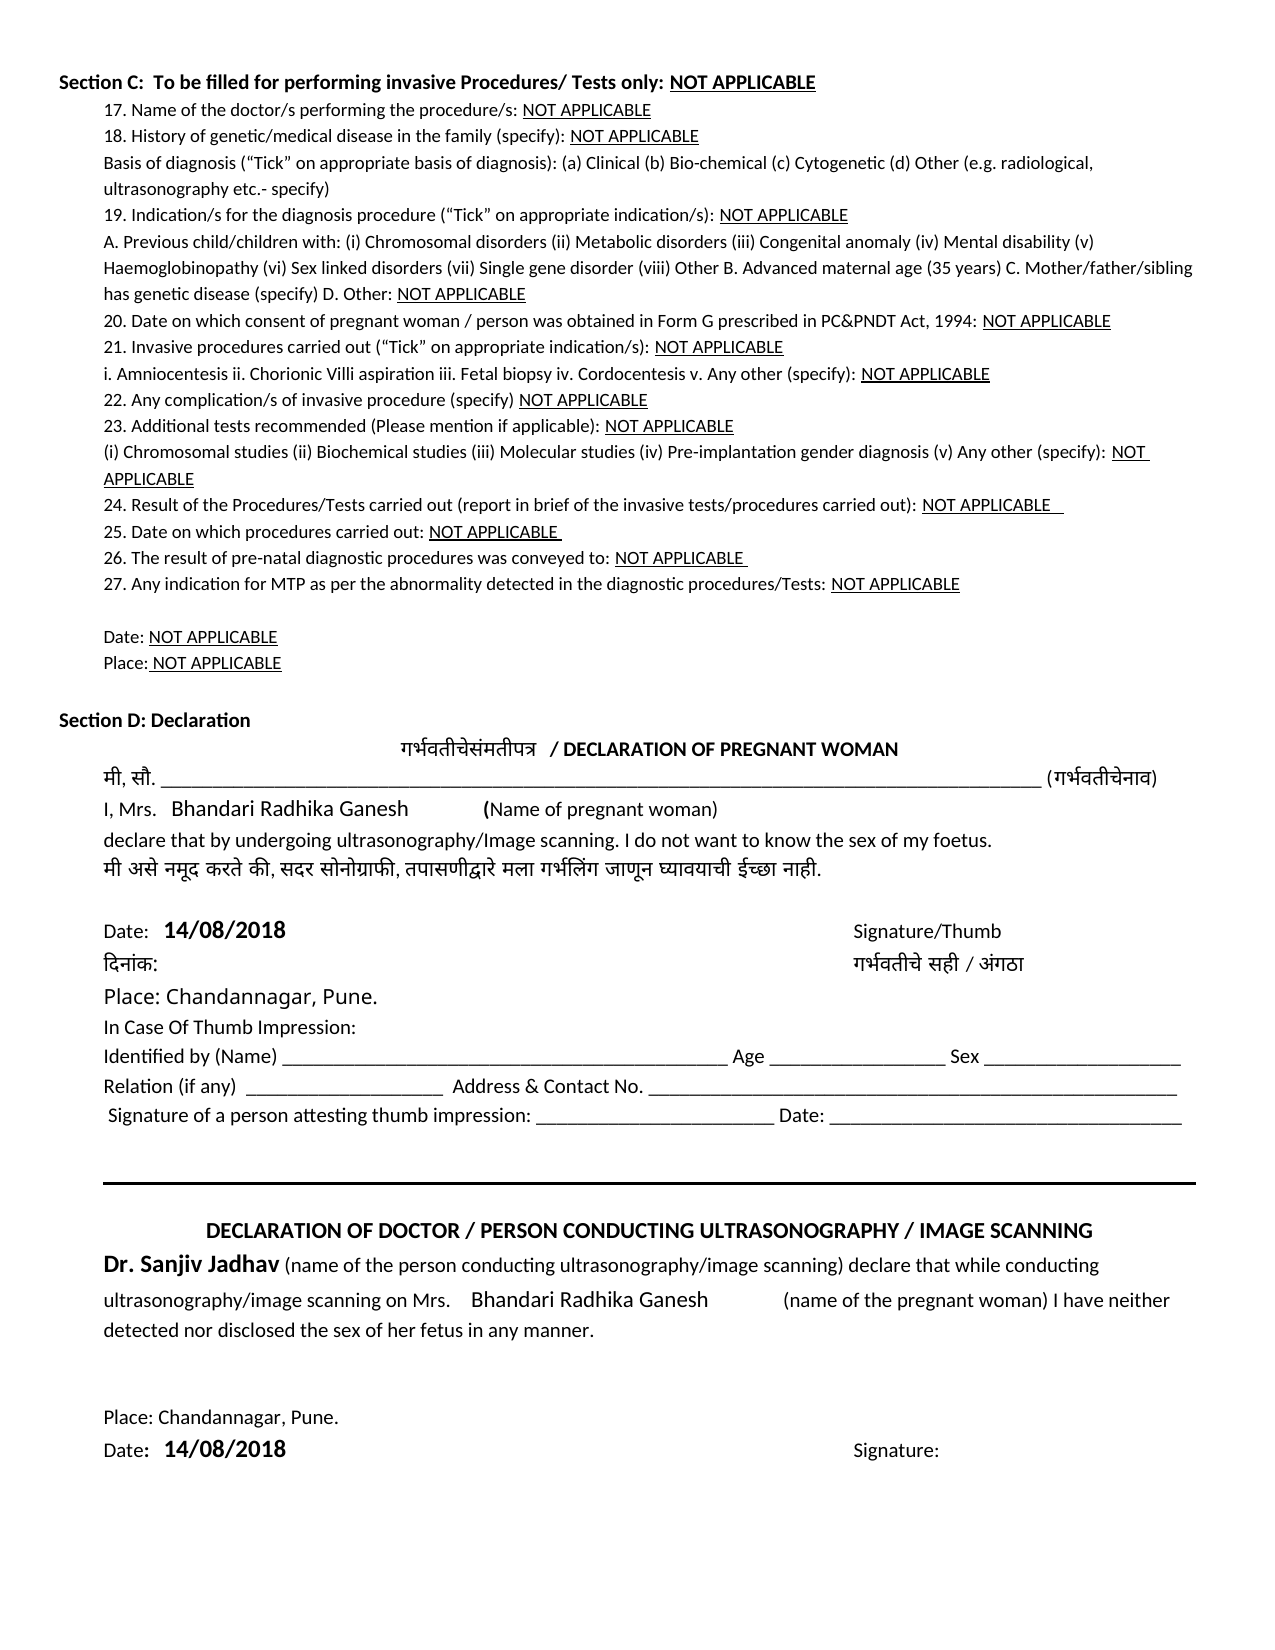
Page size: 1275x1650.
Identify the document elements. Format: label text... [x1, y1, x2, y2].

text 27. Any indication for MTP as per the abnormality detected in the diagnostic procedures/Tests: NOT APPLICABLE [103, 572, 1196, 595]
text DECLARATION OF DOCTOR / PERSON CONDUCTING ULTRASONOGRAPHY / IMAGE SCANNING [103, 1216, 1196, 1244]
text Dr. Sanjiv Jadhav (name of the person conducting ultrasonography/image scanning) declare that while conducting ultrasonography/image scanning on Mrs. (name of the pregnant woman) I have neither detected nor disclosed the sex of her fetus in any manner. [103, 1248, 1196, 1343]
text Section C: To be filled for performing invasive Procedures/ Tests only: NOT APPLICABLE [0, 69, 1275, 94]
text Place: Chandannagar, Pune. [103, 982, 1196, 1010]
text Identified by (Name) ___________________________________________ Age _________________ Sex ___________________ [103, 1044, 1196, 1069]
text Signature of a person attesting thumb impression: _______________________ Date: __________________________________ [103, 1102, 1196, 1182]
text 21. Invasive procedures carried out (“Tick” on appropriate indication/s): NOT APPLICABLE [103, 335, 1196, 358]
text Section D: Declaration [59, 707, 1196, 732]
text 22. Any complication/s of invasive procedure (specify) NOT APPLICABLE [103, 388, 1196, 411]
text 26. The result of pre-natal diagnostic procedures was conveyed to: NOT APPLICABLE [103, 546, 1196, 569]
text मी असे नमूद करते की, सदर सोनोग्राफी, तपासणीद्वारे मला गर्भलिंग जाणून घ्यावयाची ईच्छा नाही. [103, 856, 1196, 881]
text Place: NOT APPLICABLE [103, 652, 1196, 674]
text A. Previous child/children with: (i) Chromosomal disorders (ii) Metabolic disorders (iii) Congenital anomaly (iv) Mental disability (v) Haemoglobinopathy (vi) Sex linked disorders (vii) Single gene disorder (viii) Other B. Advanced maternal age (35 years) C. Mother/father/sibling has genetic disease (specify) D. Other: NOT APPLICABLE [103, 230, 1196, 306]
text Place: Chandannagar, Pune. [103, 1404, 1196, 1430]
text Relation (if any) ___________________ Address & Contact No. ___________________________________________________ [103, 1073, 1196, 1098]
text (i) Chromosomal studies (ii) Biochemical studies (iii) Molecular studies (iv) Pre-implantation gender diagnosis (v) Any other (specify): NOT APPLICABLE [103, 441, 1196, 490]
text गर्भवतीचेसंमतीपत्र / DECLARATION OF PREGNANT WOMAN [103, 736, 1196, 762]
text Date: NOT APPLICABLE [103, 625, 1196, 648]
text 20. Date on which consent of pregnant woman / person was obtained in Form G prescribed in PC&PNDT Act, 1994: NOT APPLICABLE [103, 309, 1196, 332]
text 19. Indication/s for the diagnosis procedure (“Tick” on appropriate indication/s): NOT APPLICABLE [103, 203, 1196, 226]
text 24. Result of the Procedures/Tests carried out (report in brief of the invasive tests/procedures carried out): NOT APPLICABLE [103, 493, 1196, 516]
text Basis of diagnosis (“Tick” on appropriate basis of diagnosis): (a) Clinical (b) Bio-chemical (c) Cytogenetic (d) Other (e.g. radiological, ultrasonography etc.- specify) [103, 151, 1196, 200]
text Date: Signature: [103, 1434, 1196, 1464]
text दिनांक: गर्भवतीचे सही / अंगठा [103, 949, 1196, 978]
text i. Amniocentesis ii. Chorionic Villi aspiration iii. Fetal biopsy iv. Cordocentesis v. Any other (specify): NOT APPLICABLE [103, 362, 1196, 384]
text In Case Of Thumb Impression: [103, 1014, 1196, 1040]
text 17. Name of the doctor/s performing the procedure/s: NOT APPLICABLE [103, 98, 1196, 121]
text मी, सौ. _____________________________________________________________________________________ (गर्भवतीचेनाव) [103, 765, 1196, 791]
text 18. History of genetic/medical disease in the family (specify): NOT APPLICABLE [103, 124, 1196, 147]
text 23. Additional tests recommended (Please mention if applicable): NOT APPLICABLE [103, 414, 1196, 437]
text 25. Date on which procedures carried out: NOT APPLICABLE [103, 520, 1196, 543]
text declare that by undergoing ultrasonography/Image scanning. I do not want to know the sex of my foetus. [103, 827, 1196, 852]
text Date: Signature/Thumb [103, 914, 1196, 945]
text I, Mrs. (Name of pregnant woman) [103, 794, 1196, 823]
